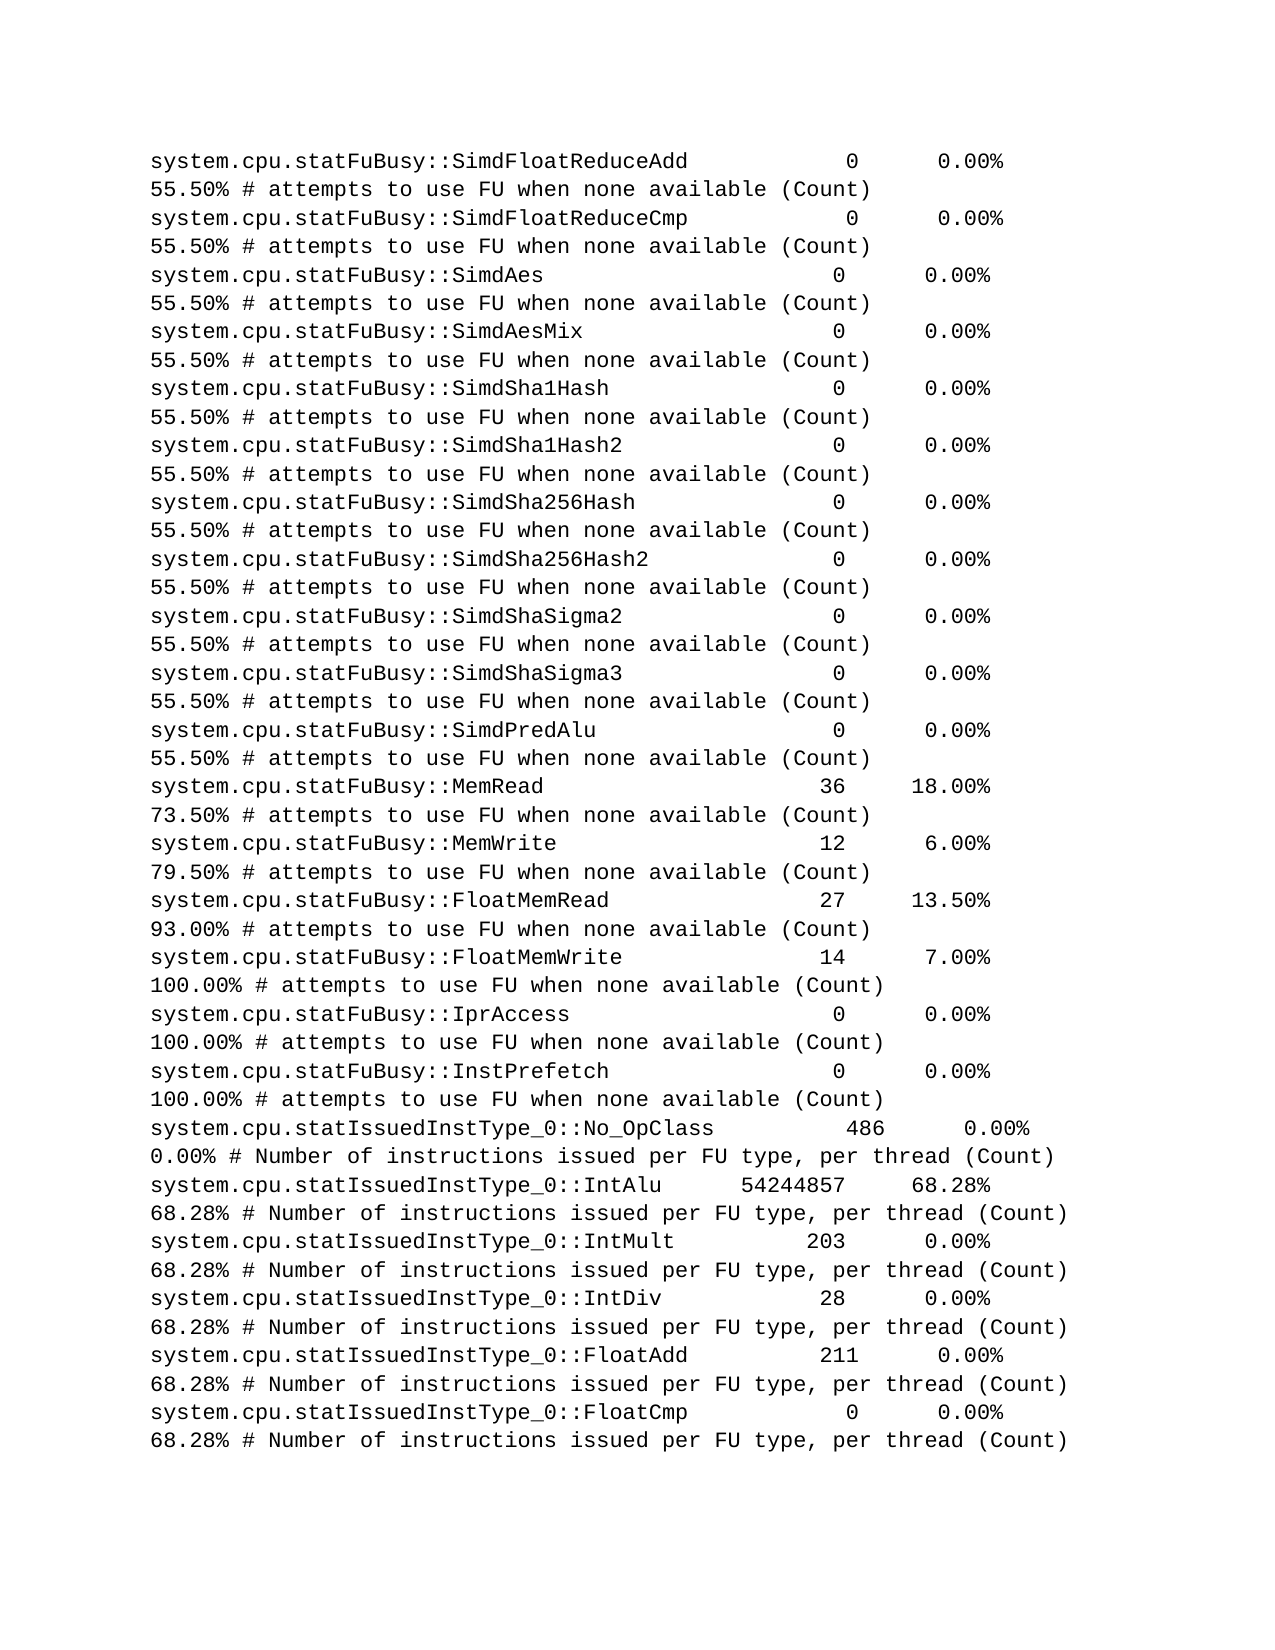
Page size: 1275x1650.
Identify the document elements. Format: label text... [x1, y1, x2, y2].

text system.cpu.statFuBusy::FloatMemRead 27 13.50% 93.00% # attempts to use FU when none available (Count) [150, 889, 1125, 943]
text system.cpu.statFuBusy::SimdAesMix 0 0.00% 55.50% # attempts to use FU when none available (Count) [150, 321, 1125, 374]
text system.cpu.statIssuedInstType_0::FloatAdd 211 0.00% 68.28% # Number of instructions issued per FU type, per thread (Count) [150, 1344, 1125, 1398]
text system.cpu.statFuBusy::SimdAes 0 0.00% 55.50% # attempts to use FU when none available (Count) [150, 264, 1125, 317]
text system.cpu.statFuBusy::IprAccess 0 0.00% 100.00% # attempts to use FU when none available (Count) [150, 1003, 1125, 1056]
text system.cpu.statIssuedInstType_0::IntAlu 54244857 68.28% 68.28% # Number of instructions issued per FU type, per thread (Count) [150, 1174, 1125, 1227]
text system.cpu.statIssuedInstType_0::IntMult 203 0.00% 68.28% # Number of instructions issued per FU type, per thread (Count) [150, 1231, 1125, 1284]
text system.cpu.statFuBusy::InstPrefetch 0 0.00% 100.00% # attempts to use FU when none available (Count) [150, 1060, 1125, 1113]
text system.cpu.statFuBusy::SimdFloatReduceAdd 0 0.00% 55.50% # attempts to use FU when none available (Count) [150, 150, 1125, 203]
text system.cpu.statFuBusy::SimdSha256Hash 0 0.00% 55.50% # attempts to use FU when none available (Count) [150, 491, 1125, 544]
text system.cpu.statFuBusy::MemRead 36 18.00% 73.50% # attempts to use FU when none available (Count) [150, 776, 1125, 829]
text system.cpu.statFuBusy::SimdPredAlu 0 0.00% 55.50% # attempts to use FU when none available (Count) [150, 719, 1125, 772]
text system.cpu.statFuBusy::SimdSha256Hash2 0 0.00% 55.50% # attempts to use FU when none available (Count) [150, 548, 1125, 601]
text system.cpu.statFuBusy::SimdFloatReduceCmp 0 0.00% 55.50% # attempts to use FU when none available (Count) [150, 207, 1125, 260]
text system.cpu.statFuBusy::SimdSha1Hash2 0 0.00% 55.50% # attempts to use FU when none available (Count) [150, 434, 1125, 488]
text system.cpu.statFuBusy::FloatMemWrite 14 7.00% 100.00% # attempts to use FU when none available (Count) [150, 946, 1125, 999]
text system.cpu.statFuBusy::SimdSha1Hash 0 0.00% 55.50% # attempts to use FU when none available (Count) [150, 377, 1125, 431]
text system.cpu.statFuBusy::SimdShaSigma2 0 0.00% 55.50% # attempts to use FU when none available (Count) [150, 605, 1125, 658]
text system.cpu.statIssuedInstType_0::IntDiv 28 0.00% 68.28% # Number of instructions issued per FU type, per thread (Count) [150, 1287, 1125, 1341]
text system.cpu.statIssuedInstType_0::No_OpClass 486 0.00% 0.00% # Number of instructions issued per FU type, per thread (Count) [150, 1117, 1125, 1170]
text system.cpu.statIssuedInstType_0::FloatCmp 0 0.00% 68.28% # Number of instructions issued per FU type, per thread (Count) [150, 1401, 1125, 1454]
text system.cpu.statFuBusy::MemWrite 12 6.00% 79.50% # attempts to use FU when none available (Count) [150, 832, 1125, 886]
text system.cpu.statFuBusy::SimdShaSigma3 0 0.00% 55.50% # attempts to use FU when none available (Count) [150, 662, 1125, 715]
